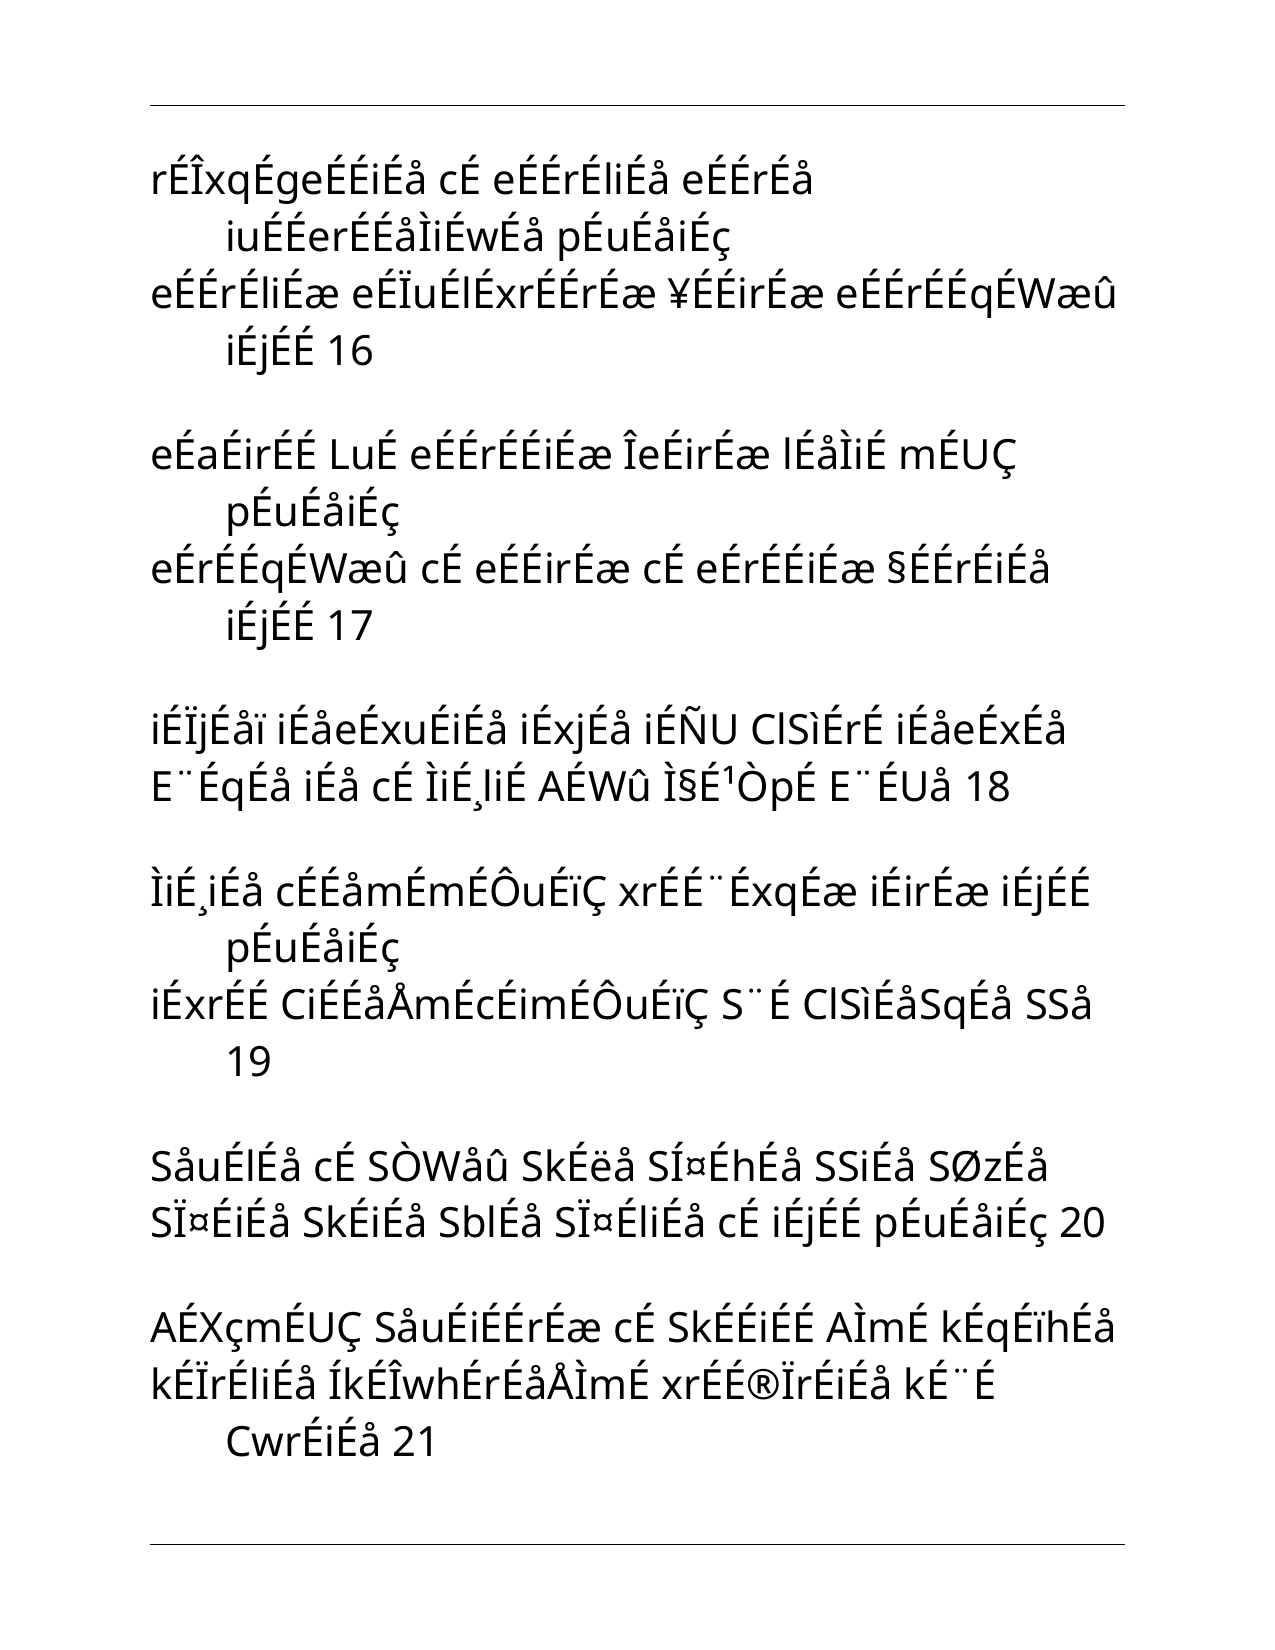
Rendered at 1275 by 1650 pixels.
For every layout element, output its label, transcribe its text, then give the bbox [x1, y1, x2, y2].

text eÉrÉÉqÉWæû cÉ eÉÉirÉæ cÉ eÉrÉÉiÉæ §ÉÉrÉiÉå iÉjÉÉ 17 [150, 538, 1125, 652]
text kÉÏrÉliÉå ÍkÉÎwhÉrÉåÅÌmÉ xrÉÉ®ÏrÉiÉå kÉ¨É CwrÉiÉå 21 [150, 1355, 1125, 1468]
text iÉxrÉÉ CiÉÉåÅmÉcÉimÉÔuÉïÇ S¨É ClSìÉåSqÉå SSå 19 [150, 975, 1125, 1088]
text SÏ¤ÉiÉå SkÉiÉå SblÉå SÏ¤ÉliÉå cÉ iÉjÉÉ pÉuÉåiÉç 20 [150, 1193, 1125, 1250]
text E¨ÉqÉå iÉå cÉ ÌiÉ¸liÉ AÉWû Ì§É¹ÒpÉ E¨ÉUå 18 [150, 757, 1125, 813]
text rÉÎxqÉgeÉÉiÉå cÉ eÉÉrÉliÉå eÉÉrÉå iuÉÉerÉÉåÌiÉwÉå pÉuÉåiÉç [150, 150, 1125, 263]
text eÉaÉirÉÉ LuÉ eÉÉrÉÉiÉæ ÎeÉirÉæ lÉåÌiÉ mÉUÇ pÉuÉåiÉç [150, 425, 1125, 538]
text SåuÉlÉå cÉ SÒWåû SkÉëå SÍ¤ÉhÉå SSiÉå SØzÉå [150, 1136, 1125, 1193]
text eÉÉrÉliÉæ eÉÏuÉlÉxrÉÉrÉæ ¥ÉÉirÉæ eÉÉrÉÉqÉWæû iÉjÉÉ 16 [150, 263, 1125, 377]
text iÉÏjÉåï iÉåeÉxuÉiÉå iÉxjÉå iÉÑU ClSìÉrÉ iÉåeÉxÉå [150, 700, 1125, 757]
text ÌiÉ¸iÉå cÉÉåmÉmÉÔuÉïÇ xrÉÉ¨ÉxqÉæ iÉirÉæ iÉjÉÉ pÉuÉåiÉç [150, 861, 1125, 975]
text AÉXçmÉUÇ SåuÉiÉÉrÉæ cÉ SkÉÉiÉÉ AÌmÉ kÉqÉïhÉå [150, 1298, 1125, 1355]
